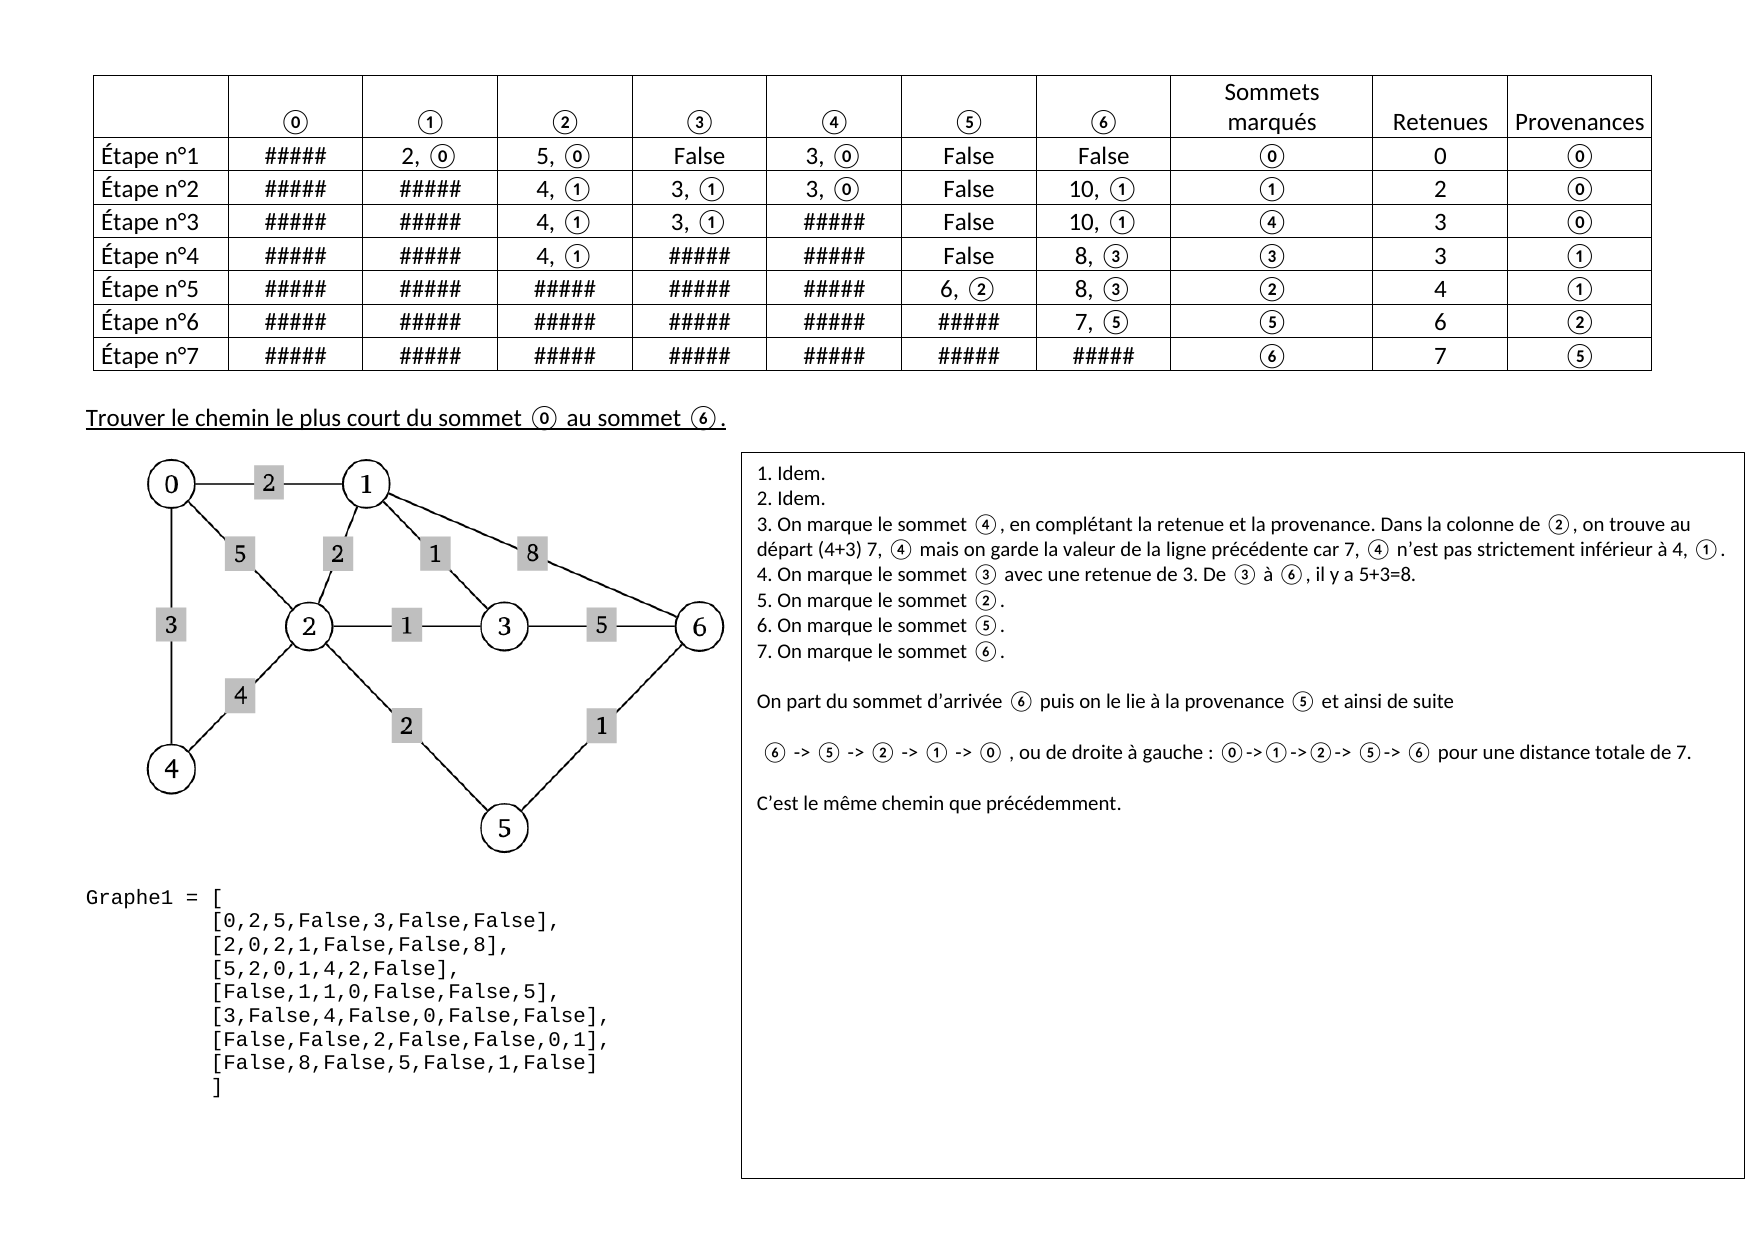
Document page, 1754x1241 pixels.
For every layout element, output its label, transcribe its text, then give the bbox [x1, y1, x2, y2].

table_cell ① [1508, 271, 1651, 304]
table_cell 3, ⓪ [767, 171, 901, 204]
table_cell ##### [498, 271, 632, 304]
table_cell 4, ① [498, 238, 632, 270]
text [5,2,0,1,4,2,False], [86, 958, 741, 981]
table_cell ##### [229, 271, 362, 304]
table_cell ##### [1037, 338, 1170, 370]
table_header [94, 76, 228, 137]
table_cell 7, ⑤ [1037, 305, 1170, 337]
table_cell False [902, 205, 1036, 237]
table_cell ② [1508, 305, 1651, 337]
table_cell 6 [1373, 305, 1507, 337]
text Graphe1 = [ [86, 887, 741, 910]
table_cell 10, ① [1037, 205, 1170, 237]
table_cell ##### [767, 271, 901, 304]
table_cell ##### [229, 338, 362, 370]
table_cell ##### [229, 138, 362, 170]
table_header Retenues [1373, 76, 1507, 137]
table_cell 6, ② [902, 271, 1036, 304]
table_cell ⑥ [1171, 338, 1372, 370]
table_cell 0 [1373, 138, 1507, 170]
table_cell False [902, 138, 1036, 170]
table_cell 5, ⓪ [498, 138, 632, 170]
text [3,False,4,False,0,False,False], [86, 1005, 741, 1028]
table_cell 8, ③ [1037, 271, 1170, 304]
table_cell 2, ⓪ [363, 138, 497, 170]
table_cell ##### [498, 305, 632, 337]
table_cell ##### [767, 205, 901, 237]
text [False,False,2,False,False,0,1], [86, 1028, 741, 1052]
text [False,1,1,0,False,False,5], [86, 981, 741, 1005]
table_cell 2 [1373, 171, 1507, 204]
table_cell ##### [229, 238, 362, 270]
table_cell ⓪ [1171, 138, 1372, 170]
table_cell ##### [229, 305, 362, 337]
table_cell ##### [633, 305, 766, 337]
table_cell ##### [902, 305, 1036, 337]
table_header ③ [633, 76, 766, 137]
table_header ⑤ [902, 76, 1036, 137]
table_cell ##### [767, 238, 901, 270]
table_cell ##### [902, 338, 1036, 370]
text Trouver le chemin le plus court du sommet ⓪ au sommet ⑥. [86, 402, 1695, 432]
table_cell 8, ③ [1037, 238, 1170, 270]
table_cell 10, ① [1037, 171, 1170, 204]
table_cell 3, ① [633, 171, 766, 204]
table_cell ##### [363, 205, 497, 237]
table_header Provenances [1508, 76, 1651, 137]
table_cell Étape n°6 [94, 305, 228, 337]
table_cell 3 [1373, 238, 1507, 270]
table_cell ④ [1171, 205, 1372, 237]
table_cell Étape n°2 [94, 171, 228, 204]
text [False,8,False,5,False,1,False] [86, 1052, 741, 1076]
table_cell ##### [498, 338, 632, 370]
table_header ⓪ [229, 76, 362, 137]
text ] [86, 1076, 741, 1099]
table_cell ⓪ [1508, 138, 1651, 170]
table_cell ##### [363, 338, 497, 370]
table_cell 4, ① [498, 205, 632, 237]
table_cell ##### [363, 238, 497, 270]
table_cell ##### [767, 305, 901, 337]
table_cell ⓪ [1508, 171, 1651, 204]
table_header ⑥ [1037, 76, 1170, 137]
table_cell False [902, 171, 1036, 204]
table_cell ##### [363, 171, 497, 204]
table_cell ##### [633, 238, 766, 270]
picture [85, 432, 814, 887]
table_cell ③ [1171, 238, 1372, 270]
table_cell Étape n°5 [94, 271, 228, 304]
table_cell 4 [1373, 271, 1507, 304]
table_header ④ [767, 76, 901, 137]
table_cell ##### [363, 305, 497, 337]
table_cell Étape n°1 [94, 138, 228, 170]
table_cell ⑤ [1171, 305, 1372, 337]
text [0,2,5,False,3,False,False], [86, 910, 741, 934]
table_cell 3 [1373, 205, 1507, 237]
table_cell Étape n°3 [94, 205, 228, 237]
table_cell ##### [633, 271, 766, 304]
table_cell False [902, 238, 1036, 270]
table_cell ##### [229, 205, 362, 237]
table_header ① [363, 76, 497, 137]
table_cell ⓪ [1508, 205, 1651, 237]
table_cell ① [1171, 171, 1372, 204]
table_cell False [1037, 138, 1170, 170]
table_cell ① [1508, 238, 1651, 270]
table_cell 3, ⓪ [767, 138, 901, 170]
table_cell ##### [229, 171, 362, 204]
table_header Sommets marqués [1171, 76, 1372, 137]
table_cell Étape n°4 [94, 238, 228, 270]
table_cell ##### [633, 338, 766, 370]
table_cell False [633, 138, 766, 170]
table_header ② [498, 76, 632, 137]
table_cell 3, ① [633, 205, 766, 237]
table_cell ##### [767, 338, 901, 370]
text [2,0,2,1,False,False,8], [86, 934, 741, 958]
table_cell ⑤ [1508, 338, 1651, 370]
table_cell Étape n°7 [94, 338, 228, 370]
table_cell ##### [363, 271, 497, 304]
table_cell ② [1171, 271, 1372, 304]
table_cell 7 [1373, 338, 1507, 370]
table_cell 4, ① [498, 171, 632, 204]
